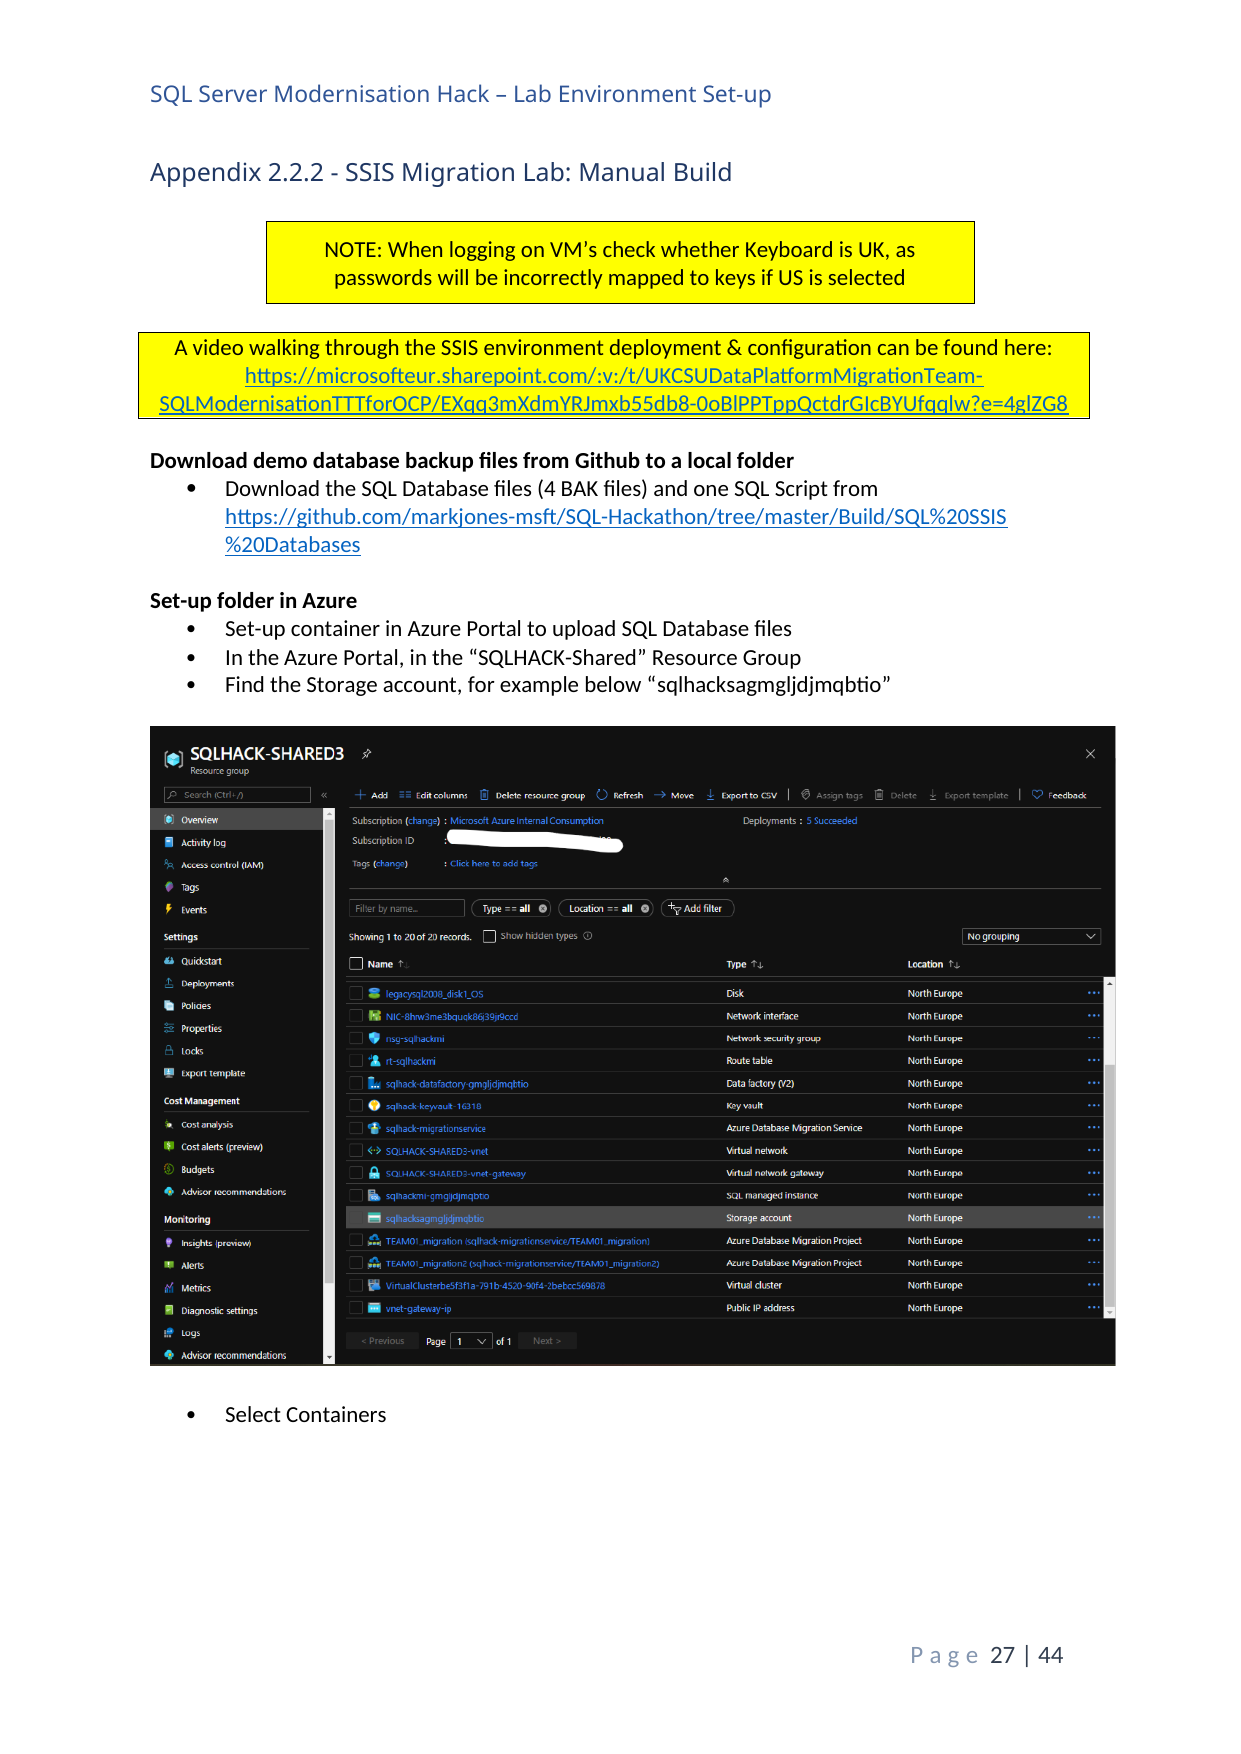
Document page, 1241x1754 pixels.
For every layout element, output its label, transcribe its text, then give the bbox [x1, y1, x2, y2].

list Find the Storage account, for example below “sqlhacksagmgljdjmqbtio” [187, 671, 1090, 699]
text Download demo database backup files from Github to a local folder [150, 446, 1090, 474]
list Select Containers [187, 1400, 1090, 1428]
picture [150, 726, 1116, 1366]
table_header A video walking through the SSIS environment deployment & configuration can be found here: https://microsofteur.sharepoint.com/:v:/t/UKCSUDataPlatformMigrationTeam-SQLModernisationTTTforOCP/EXqq3mXdmYRJmxb55db8-0oBlPPTppQctdrGIcBYUfqqlw?e=4glZG8 [139, 333, 1089, 417]
text https://github.com/markjones-msft/SQL-Hackathon/tree/master/Build/SQL%20SSIS%20Databases [225, 502, 1090, 558]
list Download the SQL Database files (4 BAK files) and one SQL Script from [187, 474, 1090, 502]
text Set-up folder in Azure [150, 587, 1090, 614]
list In the Azure Portal, in the “SQLHACK-Shared” Resource Group [187, 643, 1090, 671]
subtitle Appendix 2.2.2 - SSIS Migration Lab: Manual Build [150, 154, 1090, 188]
table_header NOTE: When logging on VM’s check whether Keyboard is UK, as passwords will be incorrectly mapped to keys if US is selected [267, 222, 974, 303]
list Set-up container in Azure Portal to upload SQL Database files [187, 614, 1090, 643]
